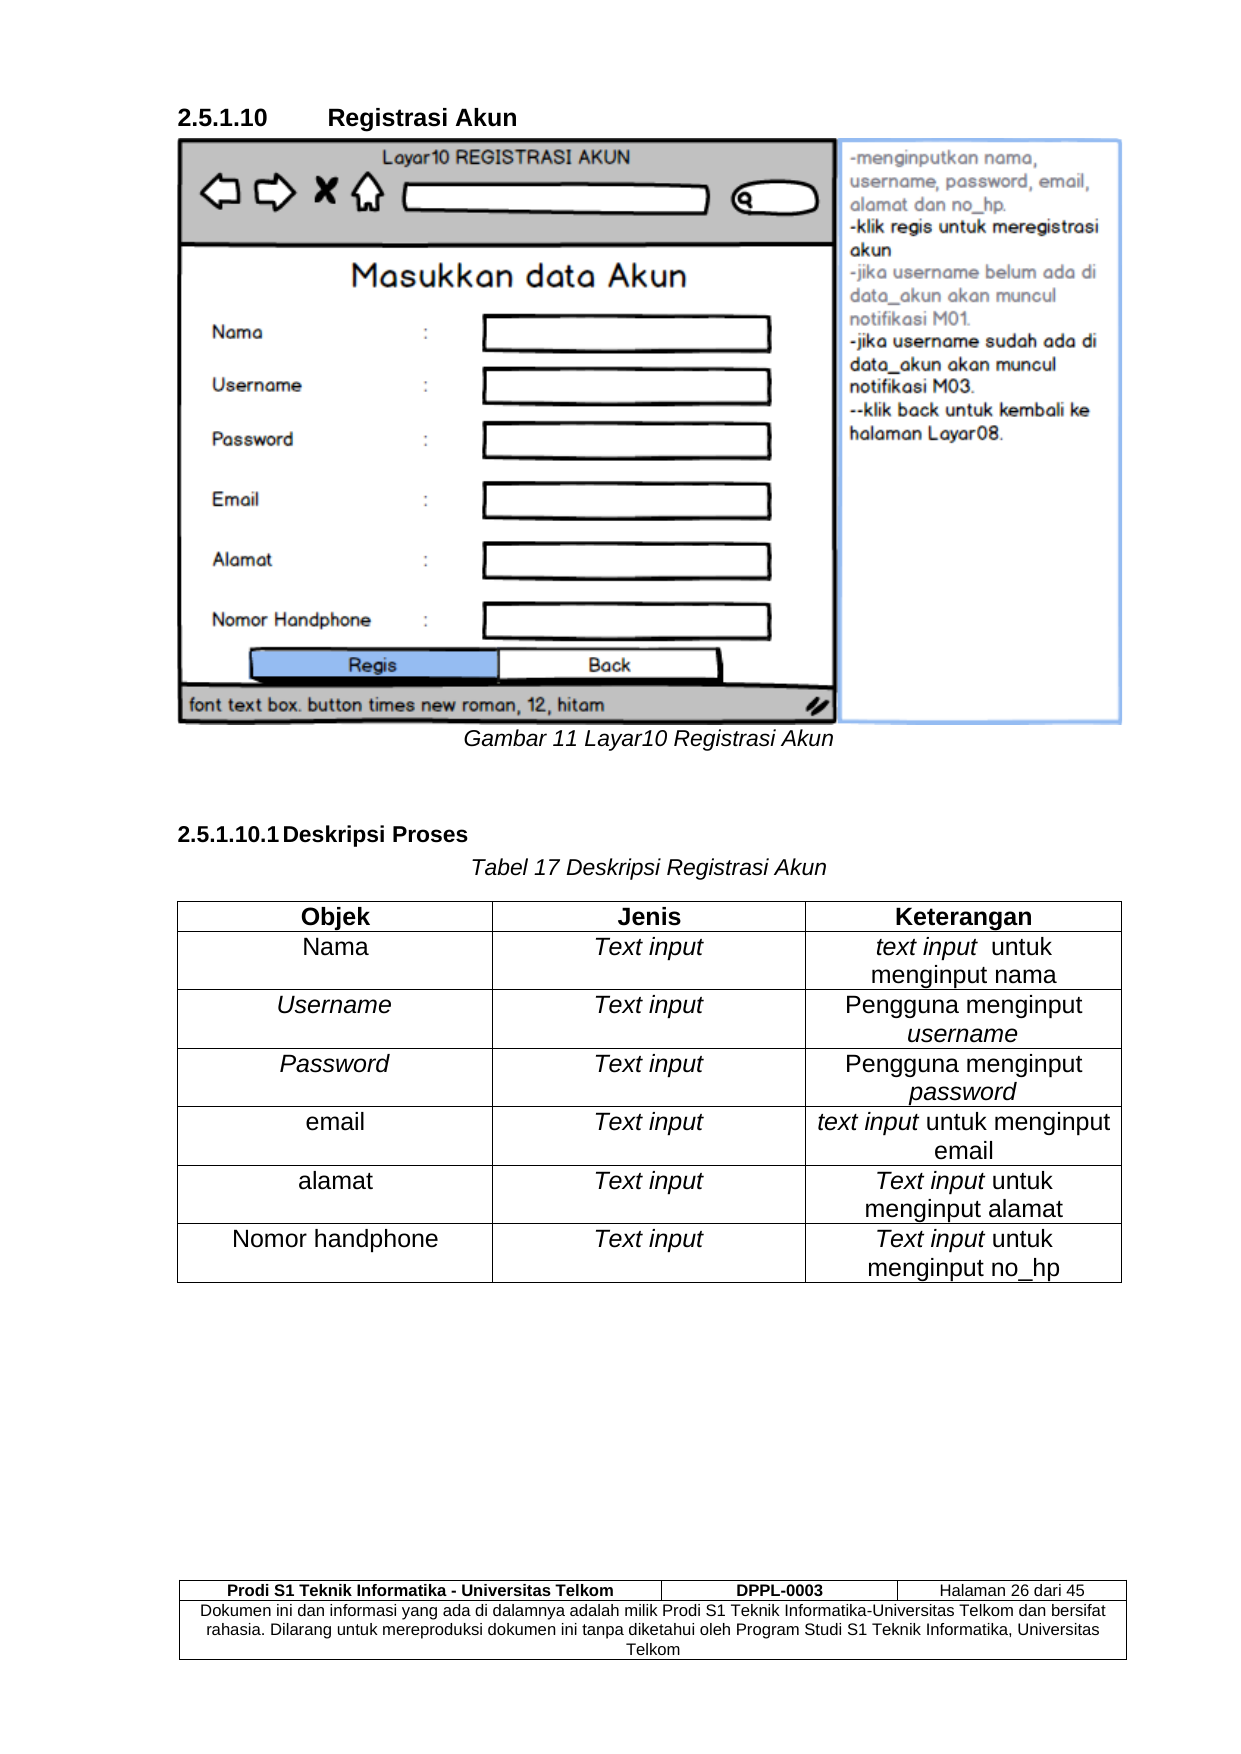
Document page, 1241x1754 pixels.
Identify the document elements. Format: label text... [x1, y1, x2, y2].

table_header Jenis [493, 902, 805, 931]
table_cell Text input [493, 932, 805, 989]
table_cell Text input untuk menginput alamat [806, 1166, 1121, 1223]
table_cell Nomor handphone [178, 1224, 492, 1282]
table_cell Text input [493, 1107, 805, 1165]
table_cell Pengguna menginput username [806, 990, 1121, 1048]
table_header Objek [178, 902, 492, 931]
table_cell Pengguna menginput password [806, 1049, 1121, 1106]
table_cell Text input [493, 1224, 805, 1282]
table_cell alamat [178, 1166, 492, 1223]
table_cell email [178, 1107, 492, 1165]
table_cell Text input [493, 990, 805, 1048]
text Gambar 11 Layar10 Registrasi Akun [177, 725, 1122, 751]
picture [177, 138, 1123, 725]
subtitle Deskripsi Proses [177, 821, 1122, 847]
table_cell Password [178, 1049, 492, 1106]
table_cell Text input [493, 1049, 805, 1106]
subtitle Registrasi Akun [177, 103, 1122, 132]
table_cell Nama [178, 932, 492, 989]
text Tabel 17 Deskripsi Registrasi Akun [177, 853, 1122, 880]
table_cell Text input [493, 1166, 805, 1223]
table_cell text input untuk menginput nama [806, 932, 1121, 989]
table_cell Text input untuk menginput no_hp [806, 1224, 1121, 1282]
table_header Keterangan [806, 902, 1121, 931]
table_cell text input untuk menginput email [806, 1107, 1121, 1165]
table_cell Username [178, 990, 492, 1048]
